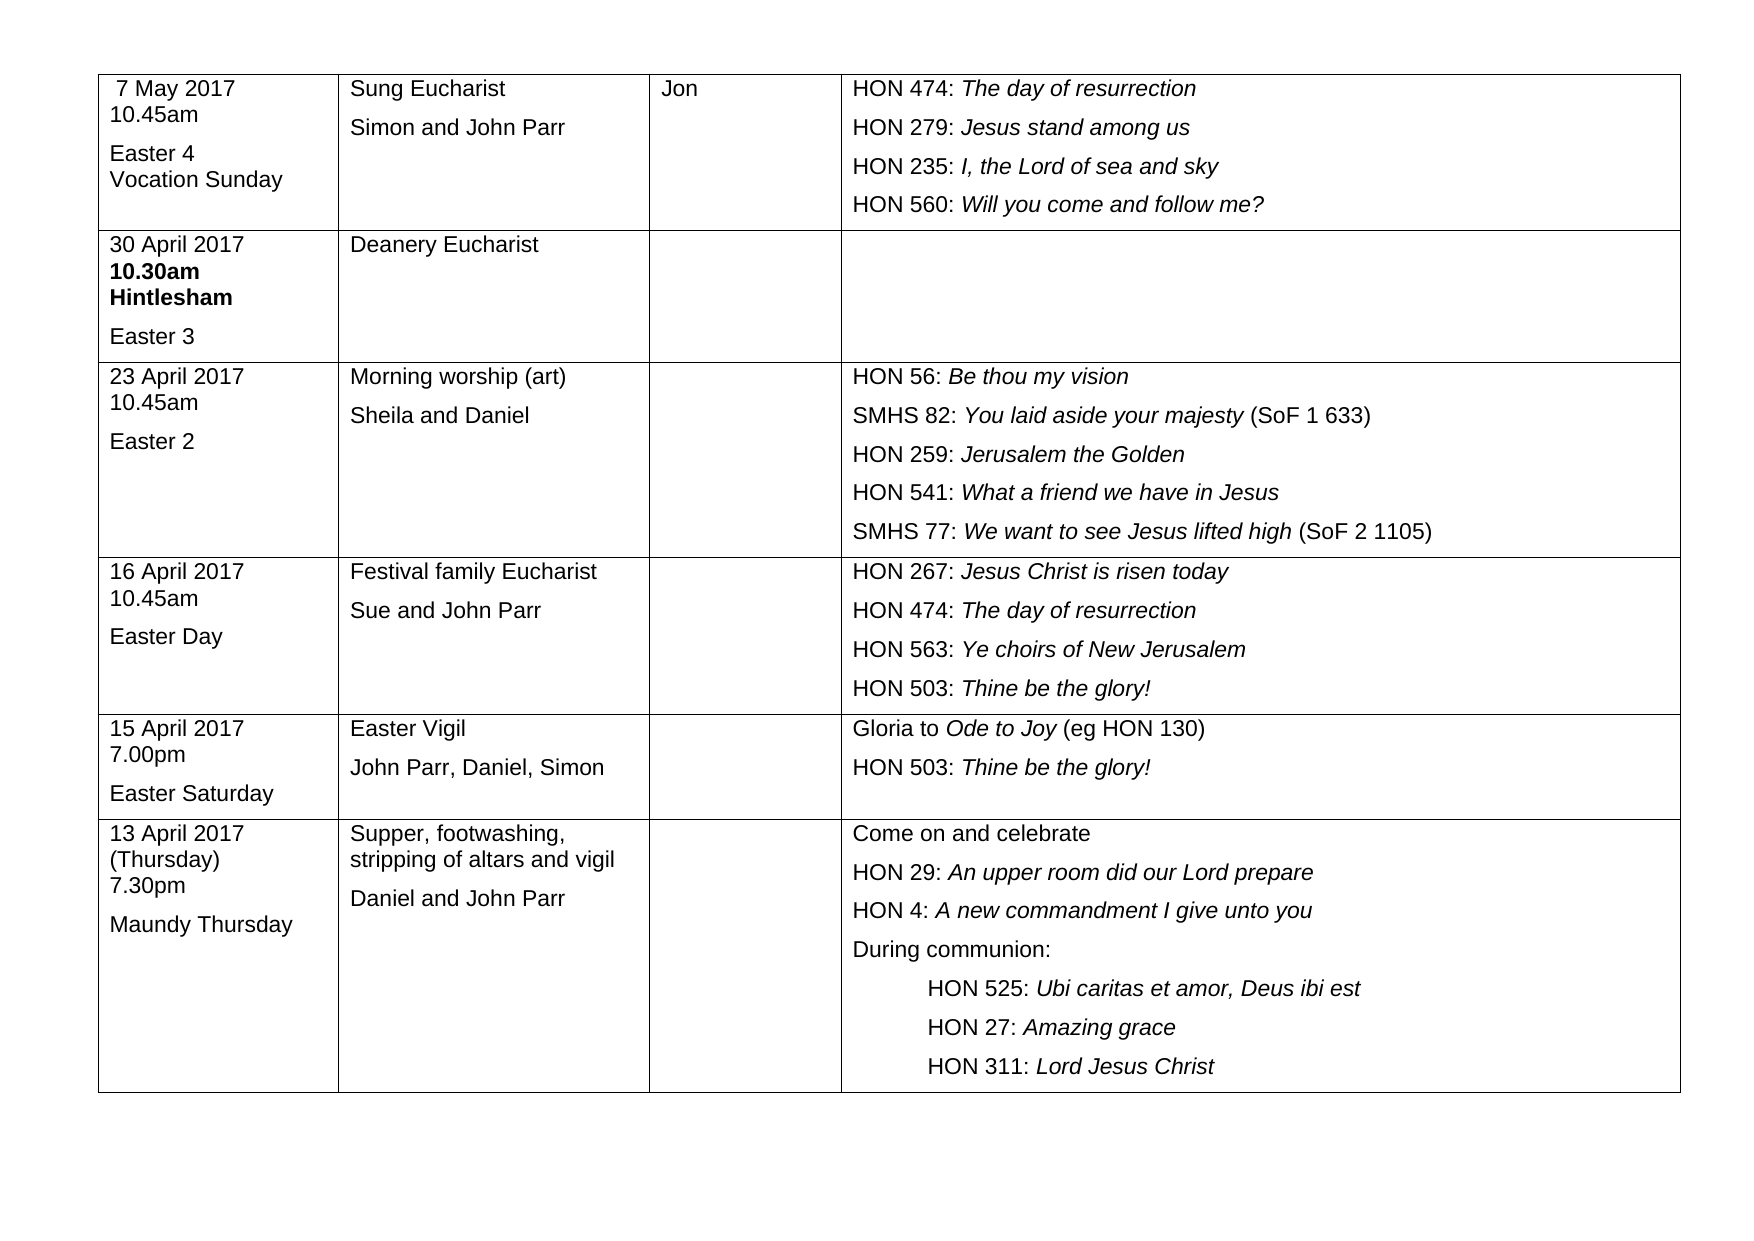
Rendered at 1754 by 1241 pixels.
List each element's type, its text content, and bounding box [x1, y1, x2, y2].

table_cell Gloria to Ode to Joy (eg HON 130) HON 503: Thine be the glory! [842, 715, 1680, 819]
table_cell 15 April 2017 7.00pm Easter Saturday [99, 715, 338, 819]
table_cell [650, 558, 841, 713]
table_cell Morning worship (art) Sheila and Daniel [339, 363, 649, 557]
table_cell HON 267: Jesus Christ is risen today HON 474: The day of resurrection HON 563: Ye choirs of New Jerusalem HON 503: Thine be the glory! [842, 558, 1680, 713]
table_cell HON 56: Be thou my vision SMHS 82: You laid aside your majesty (SoF 1 633) HON 259: Jerusalem the Golden HON 541: What a friend we have in Jesus SMHS 77: We want to see Jesus lifted high (SoF 2 1105) [842, 363, 1680, 557]
table_cell 13 April 2017 (Thursday) 7.30pm Maundy Thursday [99, 820, 338, 1092]
table_cell [650, 715, 841, 819]
table_cell 7 May 2017 10.45am Easter 4 Vocation Sunday [99, 75, 338, 230]
table_cell [650, 231, 841, 362]
table_cell Come on and celebrate HON 29: An upper room did our Lord prepare HON 4: A new commandment I give unto you During communion: HON 525: Ubi caritas et amor, Deus ibi est HON 27: Amazing grace HON 311: Lord Jesus Christ [842, 820, 1680, 1092]
table_cell [650, 363, 841, 557]
table_cell Sung Eucharist Simon and John Parr [339, 75, 649, 230]
table_cell [842, 231, 1680, 362]
table_cell Deanery Eucharist [339, 231, 649, 362]
table_cell Supper, footwashing, stripping of altars and vigil Daniel and John Parr [339, 820, 649, 1092]
table_cell Festival family Eucharist Sue and John Parr [339, 558, 649, 713]
table_cell 23 April 2017 10.45am Easter 2 [99, 363, 338, 557]
table_cell [650, 820, 841, 1092]
table_cell Jon [650, 75, 841, 230]
table_cell HON 474: The day of resurrection HON 279: Jesus stand among us HON 235: I, the Lord of sea and sky HON 560: Will you come and follow me? [842, 75, 1680, 230]
table_cell Easter Vigil John Parr, Daniel, Simon [339, 715, 649, 819]
table_cell 16 April 2017 10.45am Easter Day [99, 558, 338, 713]
table_cell 30 April 2017 10.30am Hintlesham Easter 3 [99, 231, 338, 362]
